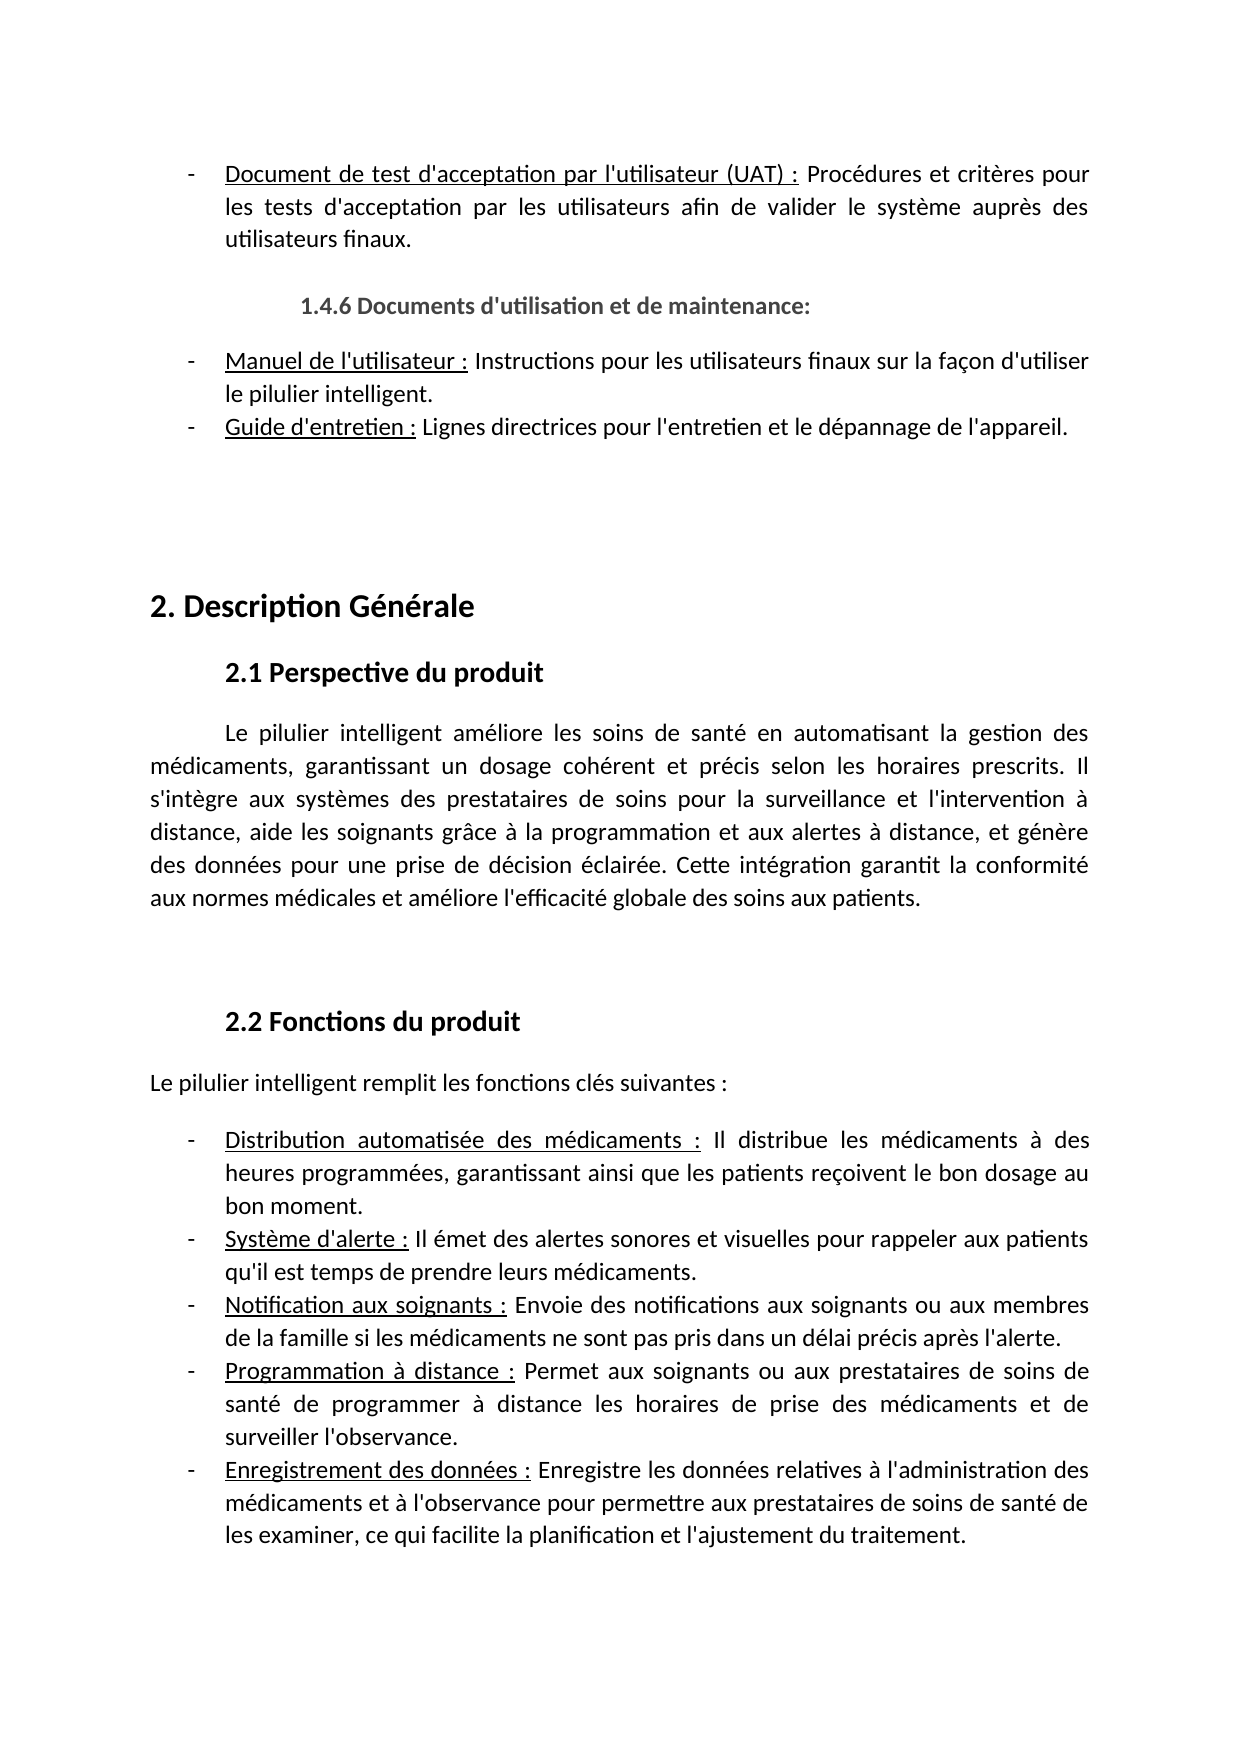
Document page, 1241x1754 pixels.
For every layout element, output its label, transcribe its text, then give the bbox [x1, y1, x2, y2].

subtitle 2.1 Perspective du produit [150, 654, 1090, 689]
list Guide d'entretien : Lignes directrices pour l'entretien et le dépannage de l'appareil. [187, 411, 1090, 442]
subtitle 2.2 Fonctions du produit [150, 1003, 1090, 1039]
list Manuel de l'utilisateur : Instructions pour les utilisateurs finaux sur la façon d'utiliser le pilulier intelligent. [187, 345, 1090, 409]
text Le pilulier intelligent améliore les soins de santé en automatisant la gestion des médicaments, garantissant un dosage cohérent et précis selon les horaires prescrits. Il s'intègre aux systèmes des prestataires de soins pour la surveillance et l'intervention à distance, aide les soignants grâce à la programmation et aux alertes à distance, et génère des données pour une prise de décision éclairée. Cette intégration garantit la conformité aux normes médicales et améliore l'efficacité globale des soins aux patients. [150, 717, 1090, 912]
text Le pilulier intelligent remplit les fonctions clés suivantes : [150, 1067, 1090, 1097]
list Programmation à distance : Permet aux soignants ou aux prestataires de soins de santé de programmer à distance les horaires de prise des médicaments et de surveiller l'observance. [187, 1355, 1090, 1451]
list Notification aux soignants : Envoie des notifications aux soignants ou aux membres de la famille si les médicaments ne sont pas pris dans un délai précis après l'alerte. [187, 1289, 1090, 1353]
list Enregistrement des données : Enregistre les données relatives à l'administration des médicaments et à l'observance pour permettre aux prestataires de soins de santé de les examiner, ce qui facilite la planification et l'ajustement du traitement. [187, 1454, 1090, 1550]
subtitle 2. Description Générale [150, 585, 1090, 626]
list Système d'alerte : Il émet des alertes sonores et visuelles pour rappeler aux patients qu'il est temps de prendre leurs médicaments. [187, 1223, 1090, 1287]
subtitle 1.4.6 Documents d'utilisation et de maintenance: [225, 290, 1090, 320]
list Distribution automatisée des médicaments : Il distribue les médicaments à des heures programmées, garantissant ainsi que les patients reçoivent le bon dosage au bon moment. [187, 1124, 1090, 1221]
list Document de test d'acceptation par l'utilisateur (UAT) : Procédures et critères pour les tests d'acceptation par les utilisateurs afin de valider le système auprès des utilisateurs finaux. [187, 158, 1090, 254]
